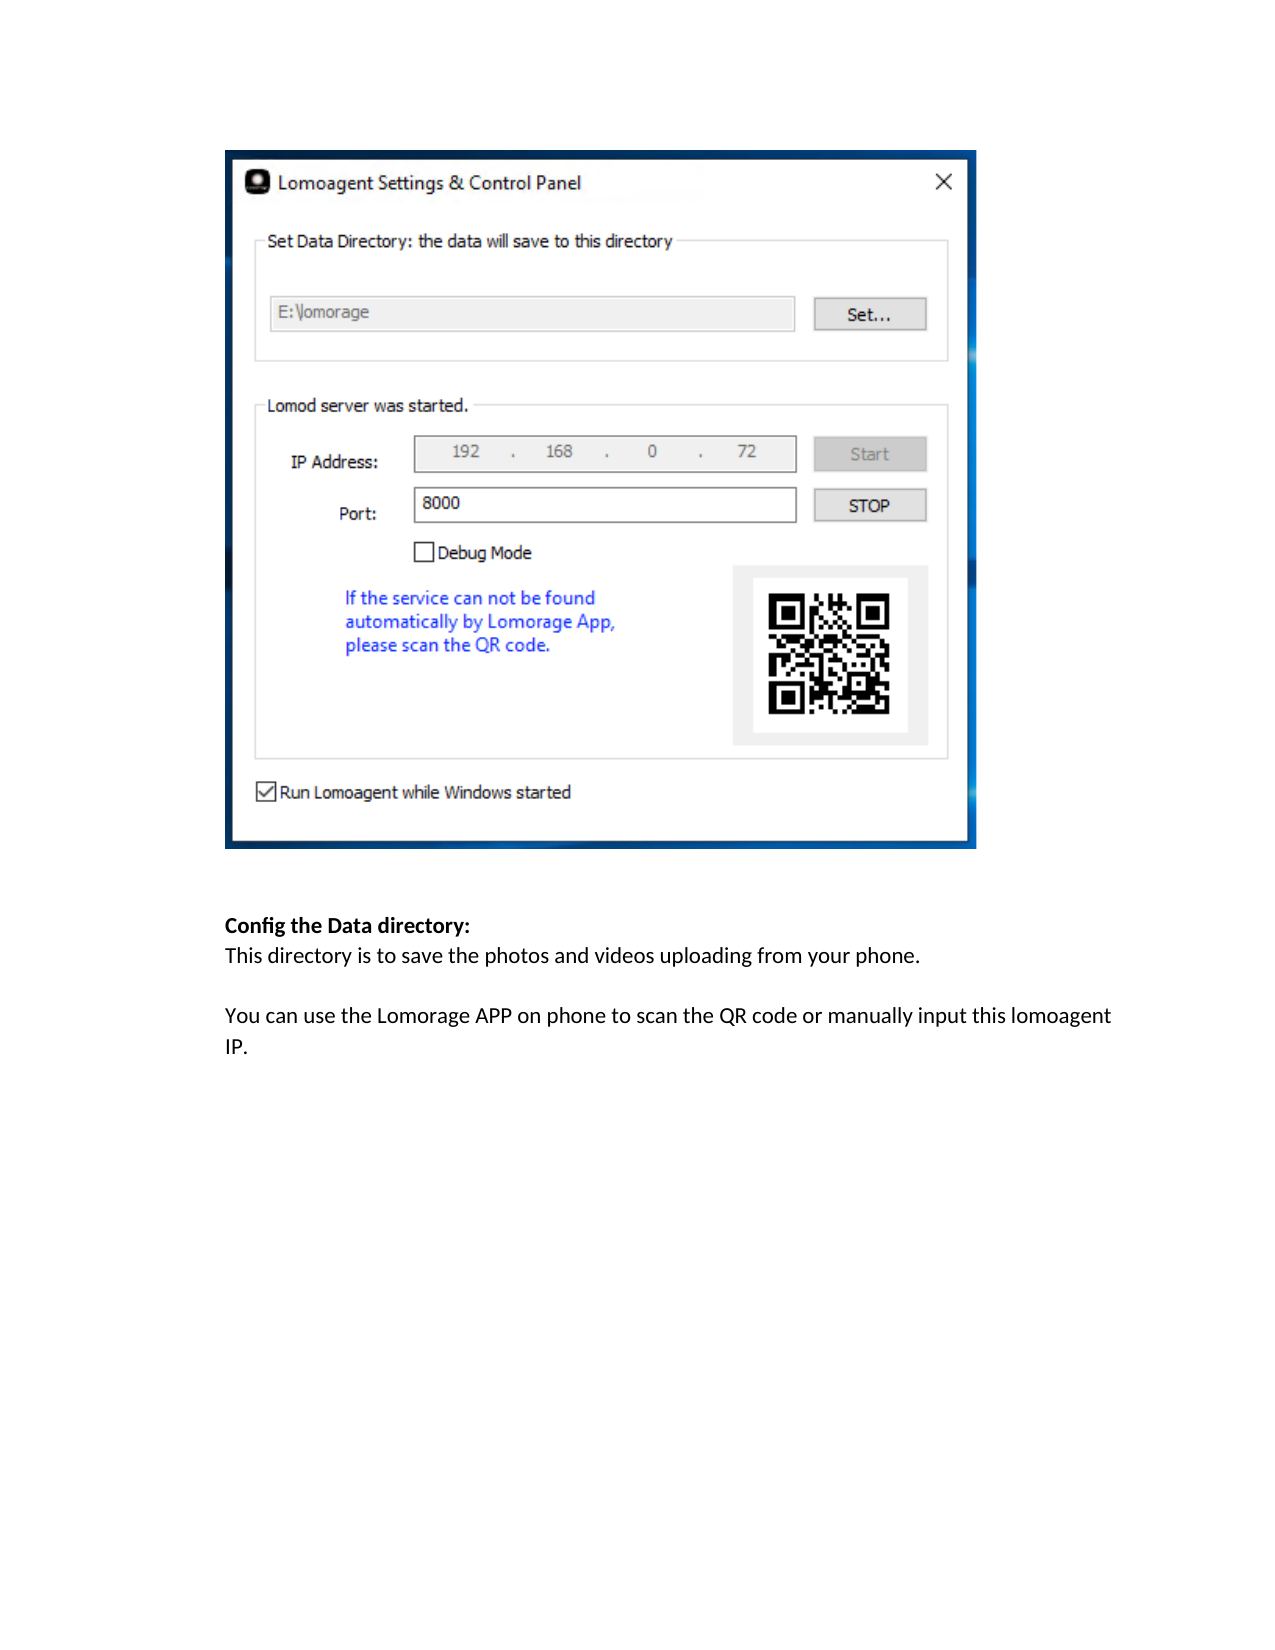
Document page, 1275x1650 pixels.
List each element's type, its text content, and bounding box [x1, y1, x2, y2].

list You can use the Lomorage APP on phone to scan the QR code or manually input this lomoagent IP. [225, 1002, 1125, 1060]
list This directory is to save the photos and videos uploading from your phone. [225, 941, 1125, 969]
picture [225, 150, 977, 849]
list Config the Data directory: [225, 911, 1125, 939]
